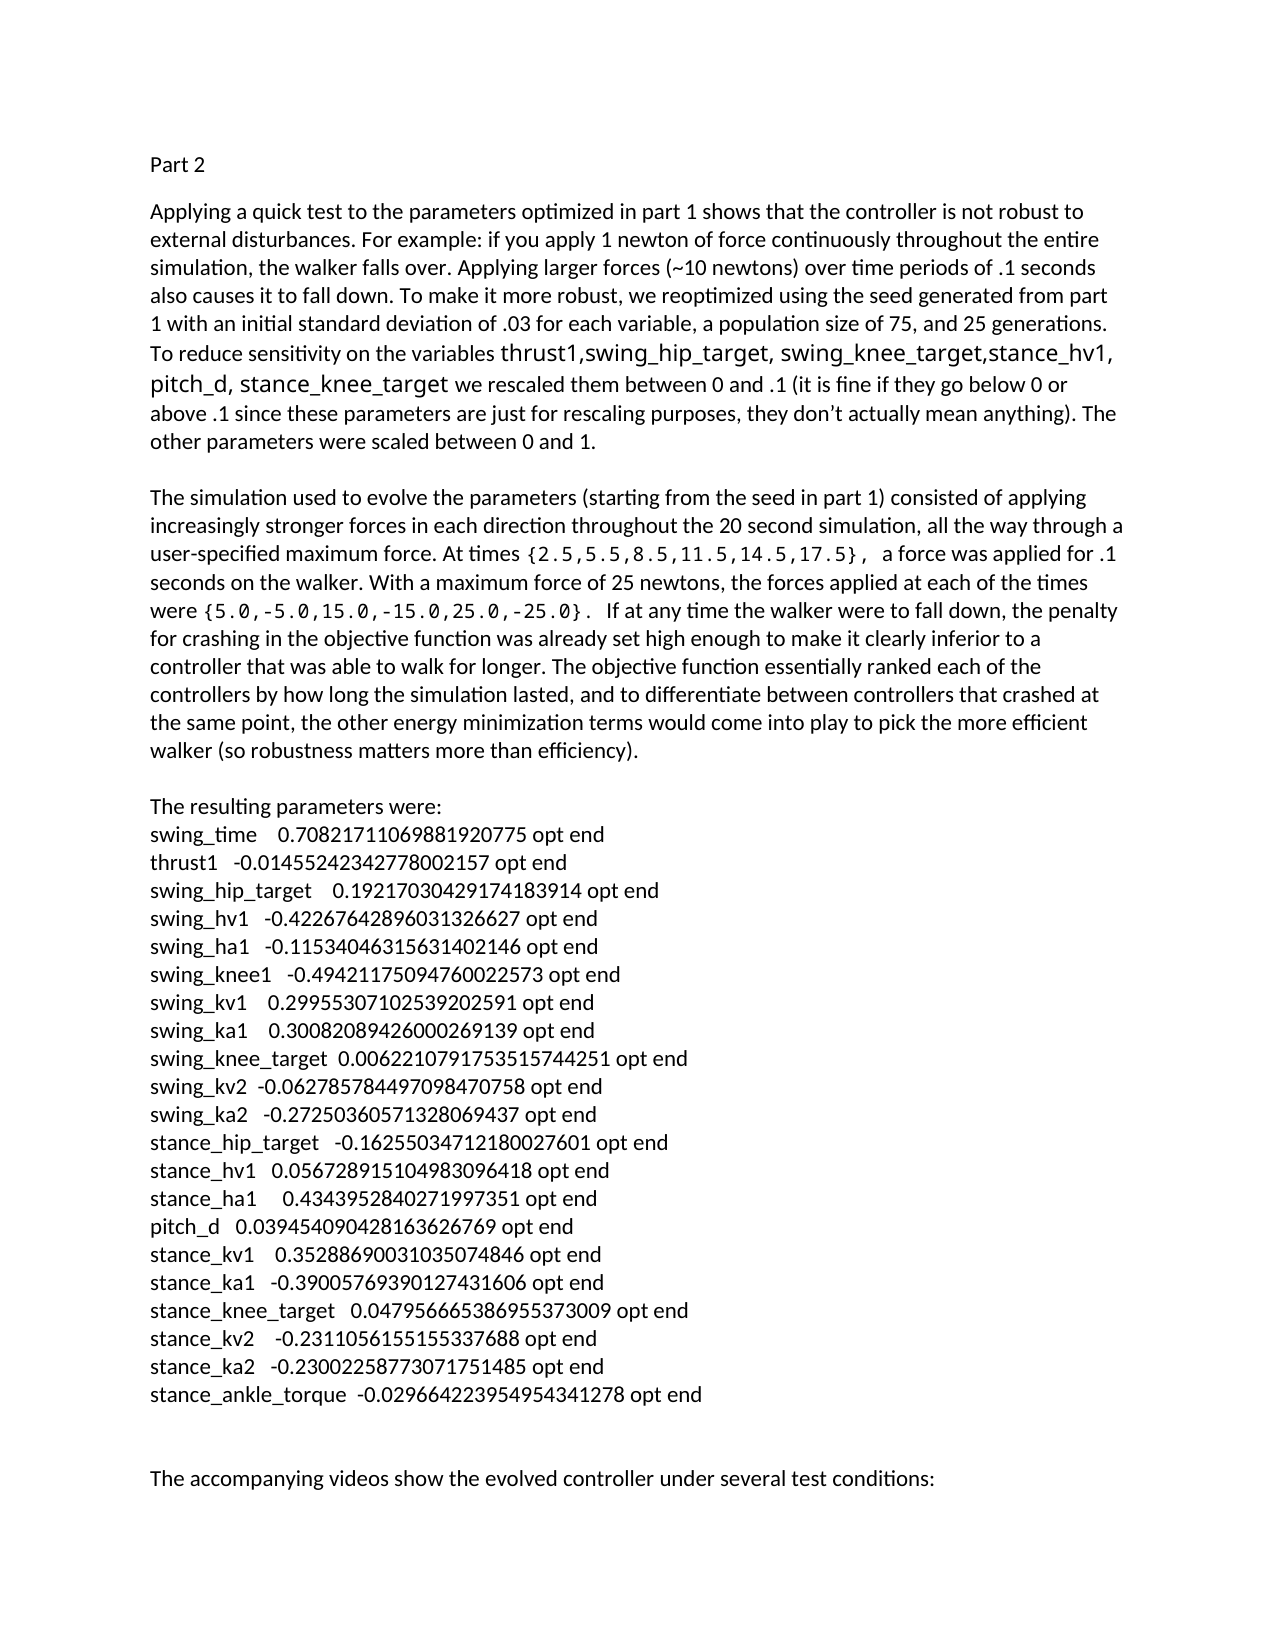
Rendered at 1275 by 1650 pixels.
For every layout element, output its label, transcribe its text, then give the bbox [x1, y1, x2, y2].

text swing_time 0.70821711069881920775 opt end [150, 820, 1125, 848]
text Applying a quick test to the parameters optimized in part 1 shows that the controller is not robust to external disturbances. For example: if you apply 1 newton of force continuously throughout the entire simulation, the walker falls over. Applying larger forces (~10 newtons) over time periods of .1 seconds also causes it to fall down. To make it more robust, we reoptimized using the seed generated from part 1 with an initial standard deviation of .03 for each variable, a population size of 75, and 25 generations. To reduce sensitivity on the variables thrust1,swing_hip_target, swing_knee_target,stance_hv1, pitch_d, stance_knee_target we rescaled them between 0 and .1 (it is fine if they go below 0 or above .1 since these parameters are just for rescaling purposes, they don’t actually mean anything). The other parameters were scaled between 0 and 1. [150, 197, 1125, 456]
text swing_knee1 -0.49421175094760022573 opt end [150, 960, 1125, 988]
text swing_kv1 0.29955307102539202591 opt end [150, 988, 1125, 1016]
text swing_hv1 -0.42267642896031326627 opt end [150, 904, 1125, 932]
text stance_ankle_torque -0.029664223954954341278 opt end [150, 1380, 1125, 1408]
text The accompanying videos show the evolved controller under several test conditions: [150, 1464, 1125, 1492]
text swing_ka1 0.30082089426000269139 opt end [150, 1016, 1125, 1044]
text stance_hip_target -0.16255034712180027601 opt end [150, 1128, 1125, 1156]
text pitch_d 0.039454090428163626769 opt end [150, 1212, 1125, 1240]
text swing_ha1 -0.11534046315631402146 opt end [150, 932, 1125, 960]
text stance_ka2 -0.23002258773071751485 opt end [150, 1352, 1125, 1380]
text stance_kv1 0.35288690031035074846 opt end [150, 1240, 1125, 1268]
text stance_hv1 0.056728915104983096418 opt end [150, 1156, 1125, 1184]
text stance_kv2 -0.2311056155155337688 opt end [150, 1324, 1125, 1352]
text swing_hip_target 0.19217030429174183914 opt end [150, 876, 1125, 904]
text thrust1 -0.01455242342778002157 opt end [150, 848, 1125, 876]
text Part 2 [150, 150, 1125, 178]
text The simulation used to evolve the parameters (starting from the seed in part 1) consisted of applying increasingly stronger forces in each direction throughout the 20 second simulation, all the way through a user-specified maximum force. At times {2.5,5.5,8.5,11.5,14.5,17.5}, a force was applied for .1 seconds on the walker. With a maximum force of 25 newtons, the forces applied at each of the times were {5.0,-5.0,15.0,-15.0,25.0,-25.0}. If at any time the walker were to fall down, the penalty for crashing in the objective function was already set high enough to make it clearly inferior to a controller that was able to walk for longer. The objective function essentially ranked each of the controllers by how long the simulation lasted, and to differentiate between controllers that crashed at the same point, the other energy minimization terms would come into play to pick the more efficient walker (so robustness matters more than efficiency). [150, 483, 1125, 764]
text stance_ka1 -0.39005769390127431606 opt end [150, 1268, 1125, 1296]
text swing_knee_target 0.0062210791753515744251 opt end [150, 1044, 1125, 1072]
text stance_ha1 0.4343952840271997351 opt end [150, 1184, 1125, 1212]
text swing_kv2 -0.062785784497098470758 opt end [150, 1072, 1125, 1100]
text The resulting parameters were: [150, 792, 1125, 820]
text stance_knee_target 0.047956665386955373009 opt end [150, 1296, 1125, 1324]
text swing_ka2 -0.27250360571328069437 opt end [150, 1100, 1125, 1128]
